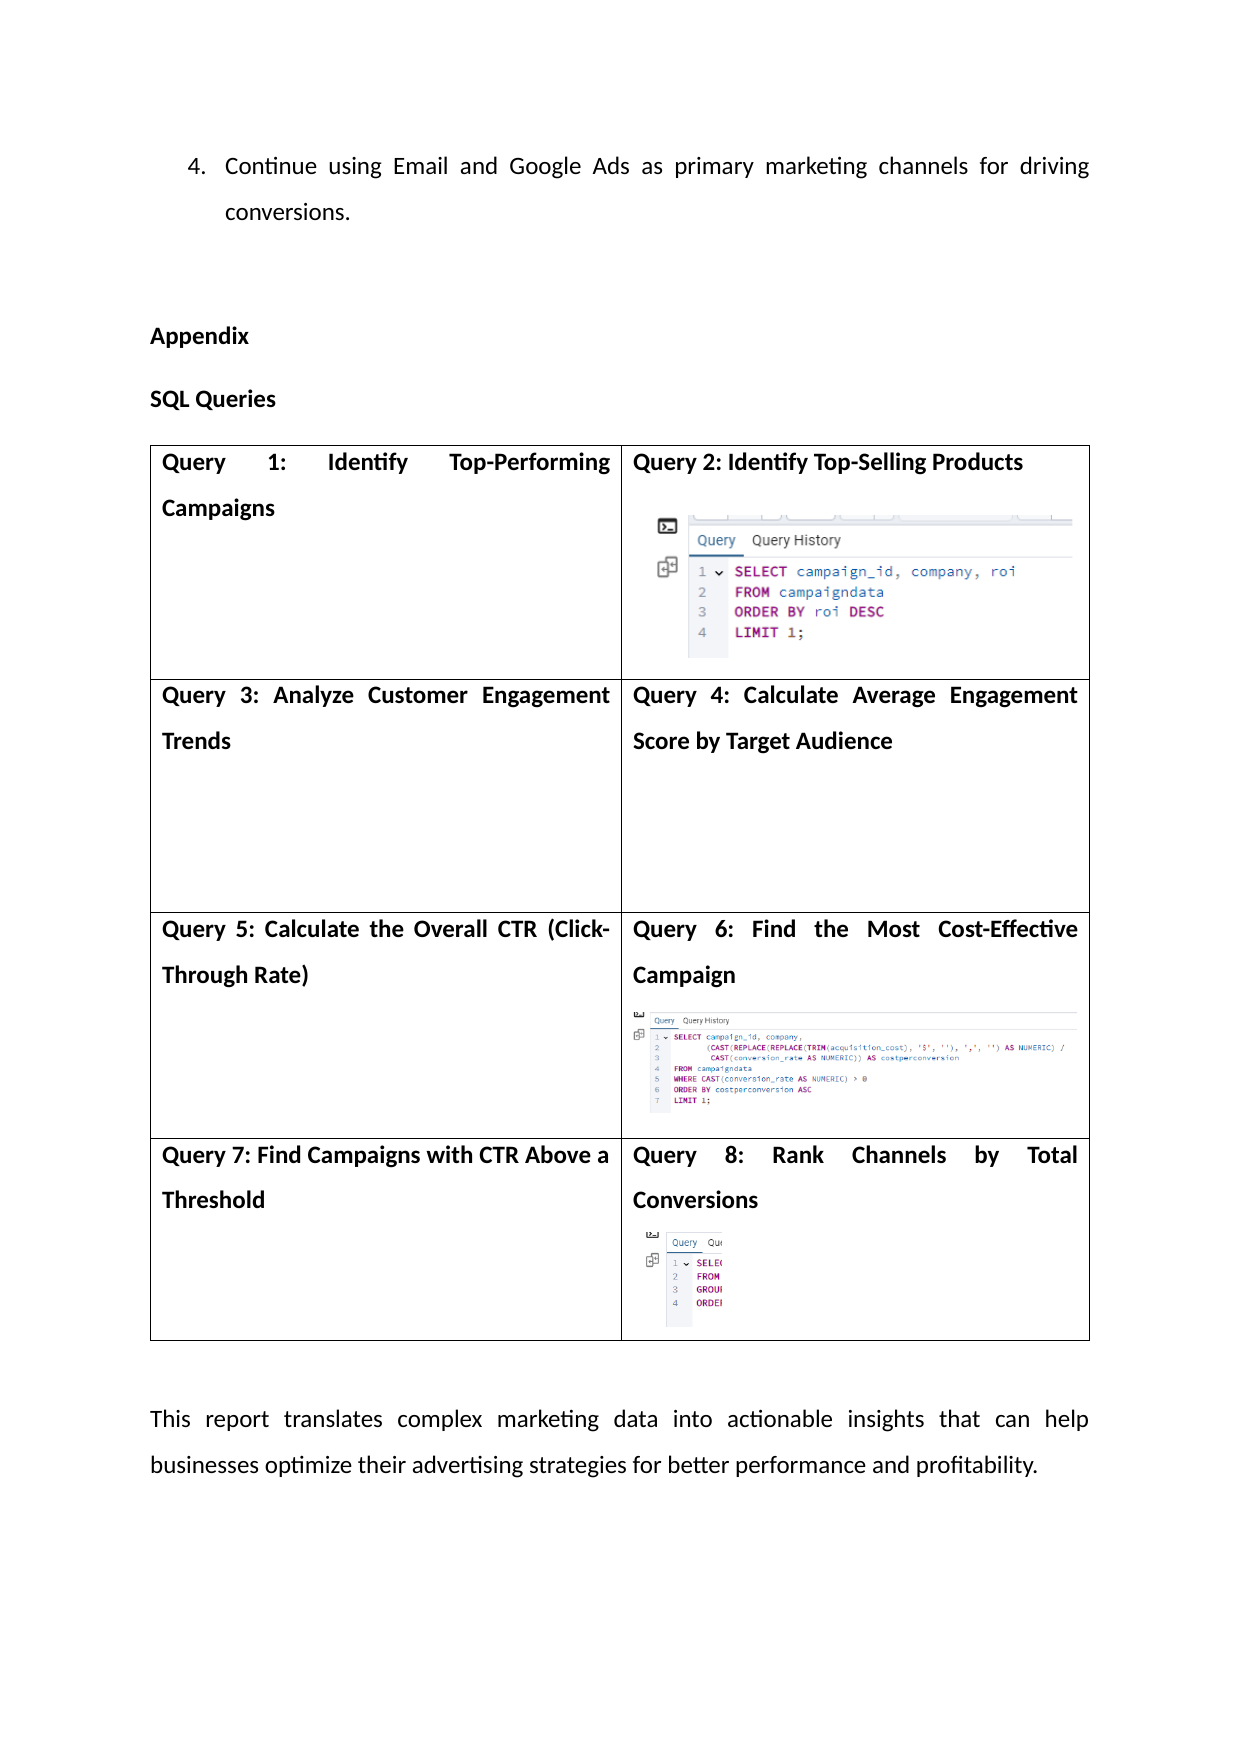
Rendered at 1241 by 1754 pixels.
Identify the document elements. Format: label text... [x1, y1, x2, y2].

picture [643, 1232, 722, 1327]
list Continue using Email and Google Ads as primary marketing channels for driving conversions. [187, 150, 1090, 226]
table_cell Query 8: Rank Channels by Total Conversions [622, 1139, 1089, 1340]
picture [649, 515, 1073, 658]
table_cell Query 3: Analyze Customer Engagement Trends [151, 680, 621, 912]
text SQL Queries [150, 383, 1090, 413]
table_cell Query 7: Find Campaigns with CTR Above a Threshold [151, 1139, 621, 1340]
table_header Query 2: Identify Top-Selling Products [622, 446, 1089, 679]
text This report translates complex marketing data into actionable insights that can help businesses optimize their advertising strategies for better performance and profitability. [150, 1404, 1090, 1480]
table_cell Query 6: Find the Most Cost-Effective Campaign [622, 913, 1089, 1138]
table_cell Query 5: Calculate the Overall CTR (Click-Through Rate) [151, 913, 621, 1138]
table_cell Query 4: Calculate Average Engagement Score by Target Audience [622, 680, 1089, 912]
text Appendix [150, 321, 1090, 351]
table_header Query 1: Identify Top-Performing Campaigns [151, 446, 621, 679]
